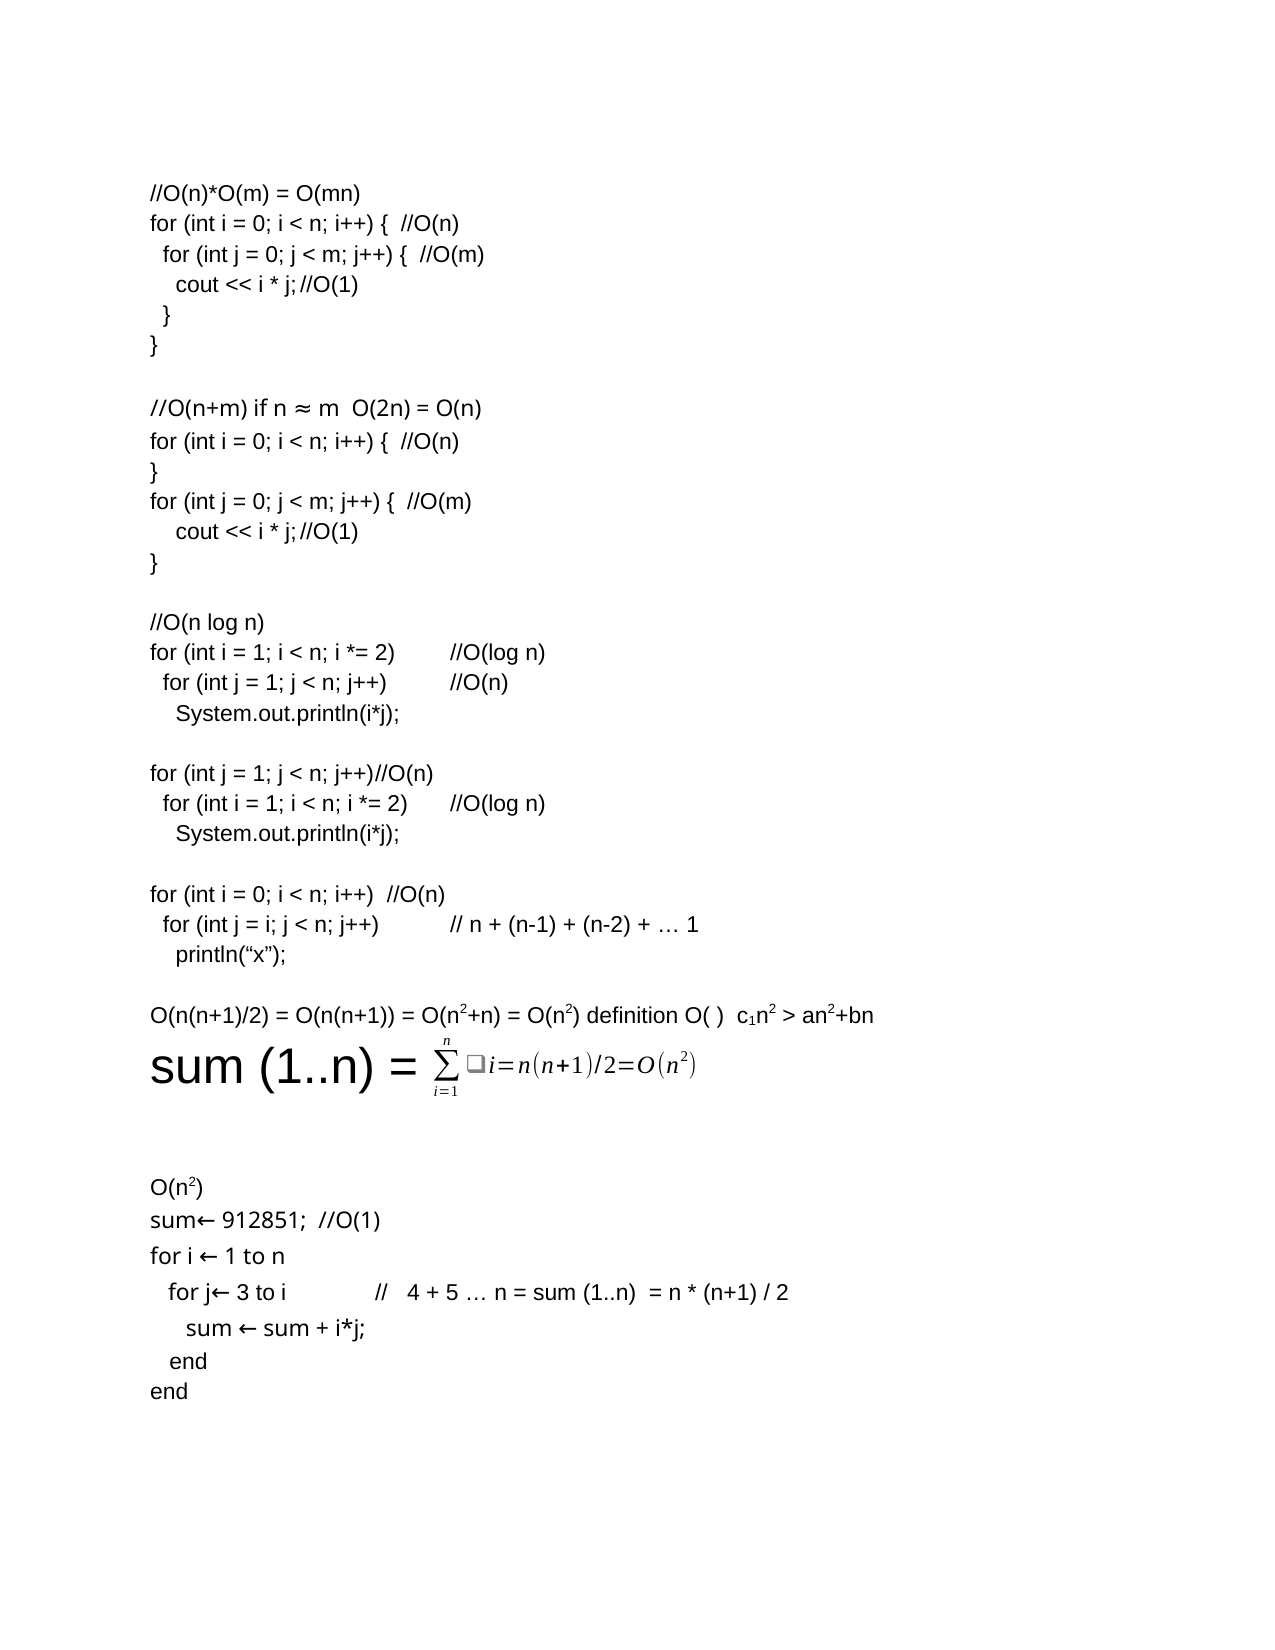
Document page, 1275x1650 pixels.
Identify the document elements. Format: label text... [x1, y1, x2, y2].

text } [150, 331, 1125, 358]
text for (int j = 0; j < m; j++) { //O(m) cout << i * j; //O(1) } [150, 241, 1125, 327]
text for (int i = 0; i < n; i++) { //O(n) [150, 428, 1125, 454]
text sum ← sum + i*j; [150, 1312, 1125, 1343]
text for (int j = 1; j < n; j++) //O(n) [150, 760, 1125, 786]
text sum← 912851; //O(1) [150, 1204, 1125, 1235]
text end [150, 1378, 1125, 1404]
text for (int j = 0; j < m; j++) { //O(m) cout << i * j; //O(1) } [150, 488, 1125, 575]
text sum (1..n) = [150, 1032, 1125, 1099]
text for (int i = 0; i < n; i++) { //O(n) [150, 210, 1125, 237]
text for (int i = 1; i < n; i *= 2) //O(log n) [150, 639, 1125, 665]
text //O(n)*O(m) = O(mn) [150, 180, 1125, 207]
text System.out.println(i*j); [150, 699, 1125, 726]
text System.out.println(i*j); [150, 820, 1125, 847]
text for (int j = 1; j < n; j++) //O(n) [150, 669, 1125, 696]
text end [150, 1348, 1125, 1374]
text O(n(n+1)/2) = O(n(n+1)) = O(n2+n) = O(n2) definition O( ) c1n2 > an2+bn [150, 1002, 1125, 1028]
text O(n2) [150, 1174, 1125, 1200]
text for (int i = 1; i < n; i *= 2) //O(log n) [150, 790, 1125, 816]
text for (int i = 0; i < n; i++) //O(n) for (int j = i; j < n; j++) // n + (n-1) + (n-2) + … 1 println(“x”); [150, 881, 1125, 967]
text for j← 3 to i // 4 + 5 … n = sum (1..n) = n * (n+1) / 2 [150, 1276, 1125, 1307]
text for i ← 1 to n [150, 1240, 1125, 1271]
text //O(n+m) if n ≈ m O(2n) = O(n) [150, 392, 1125, 423]
text //O(n log n) [150, 609, 1125, 635]
text } [150, 458, 1125, 484]
